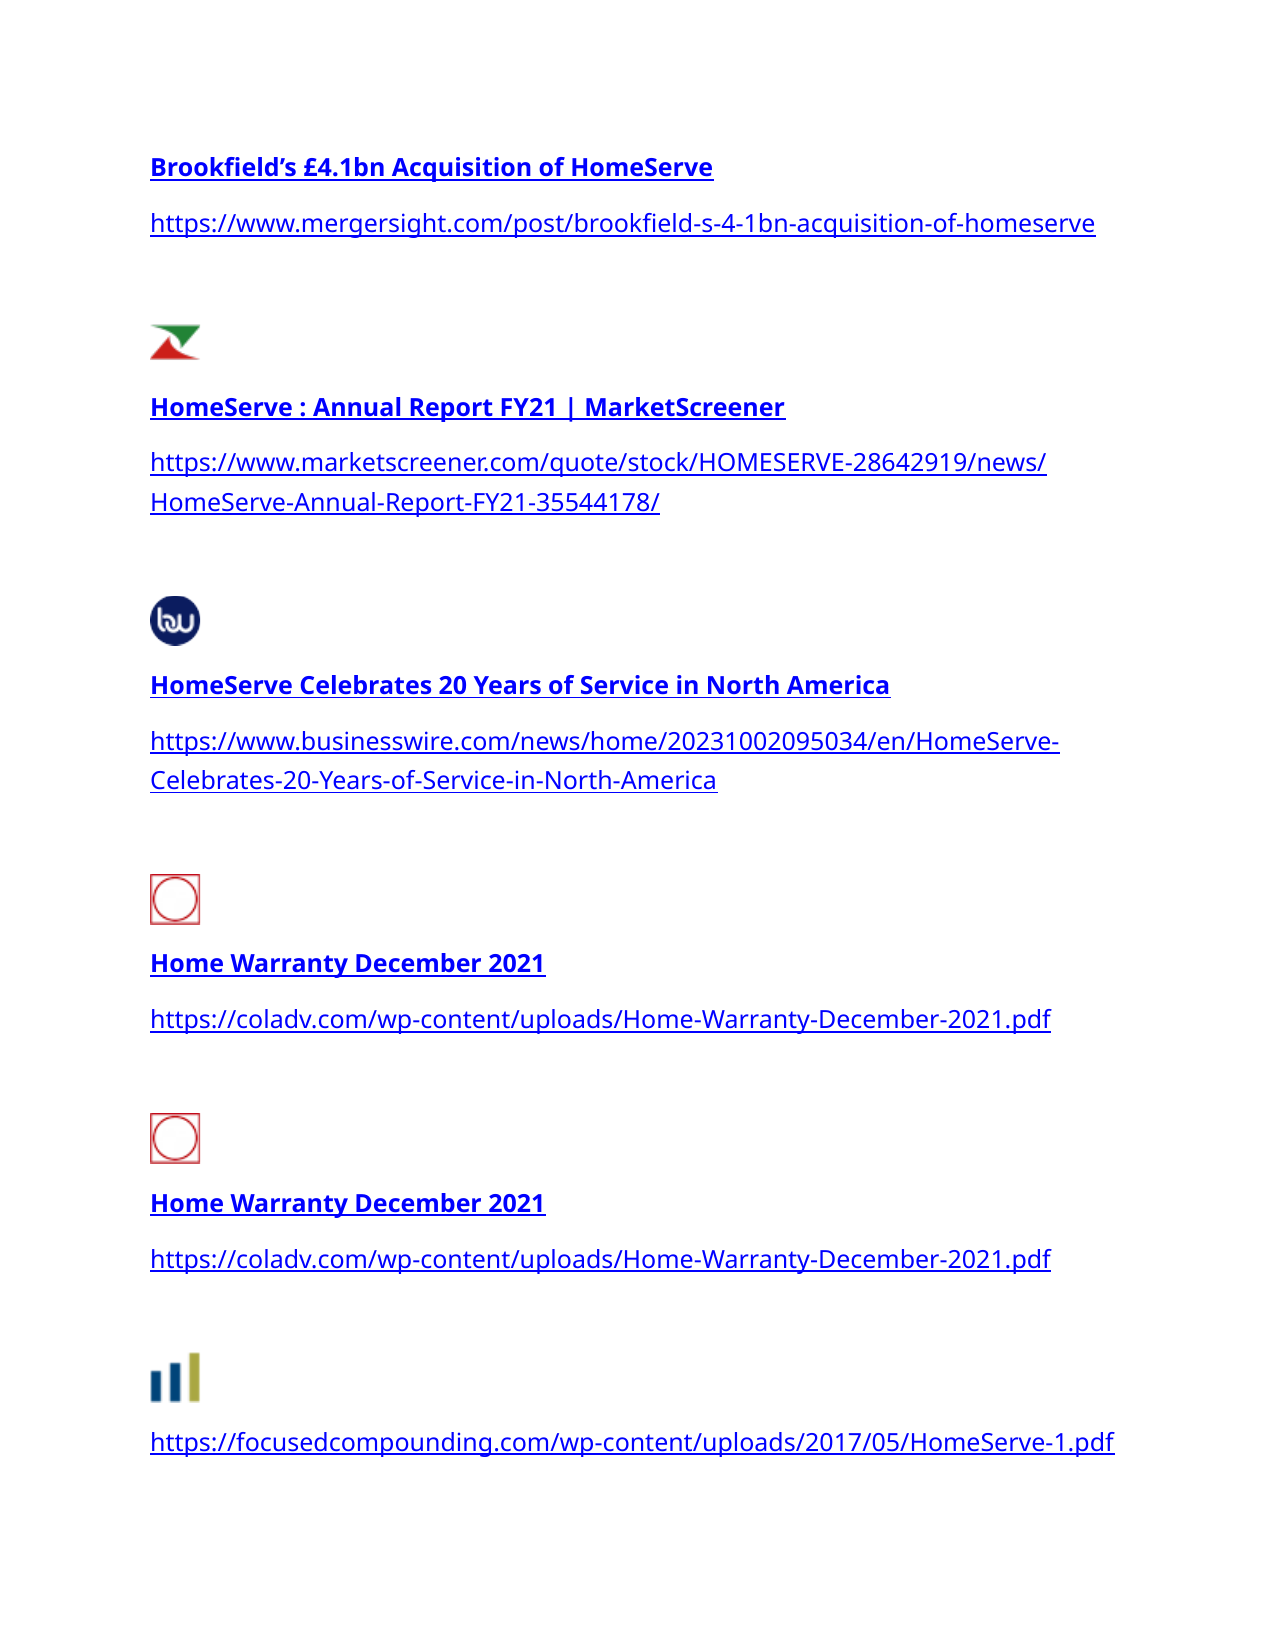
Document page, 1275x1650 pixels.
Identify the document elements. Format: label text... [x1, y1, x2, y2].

picture [150, 1352, 200, 1403]
picture [150, 1113, 200, 1164]
text https://www.marketscreener.com/quote/stock/HOMESERVE-28642919/news/HomeServe-Annual-Report-FY21-35544178/ [150, 445, 1125, 518]
text https://www.businesswire.com/news/home/20231002095034/en/HomeServe-Celebrates-20-Years-of-Service-in-North-America [150, 723, 1125, 797]
text https://coladv.com/wp-content/uploads/Home-Warranty-December-2021.pdf [150, 1002, 1125, 1036]
text Home Warranty December 2021 [150, 1185, 1125, 1219]
text HomeServe : Annual Report FY21 | MarketScreener [150, 389, 1125, 423]
picture [150, 596, 200, 646]
text https://coladv.com/wp-content/uploads/Home-Warranty-December-2021.pdf [150, 1241, 1125, 1275]
text Brookfield’s £4.1bn Acquisition of HomeServe [150, 150, 1125, 184]
text https://www.mergersight.com/post/brookfield-s-4-1bn-acquisition-of-homeserve [150, 206, 1125, 240]
text https://focusedcompounding.com/wp-content/uploads/2017/05/HomeServe-1.pdf [150, 1425, 1125, 1459]
picture [150, 317, 200, 368]
text HomeServe Celebrates 20 Years of Service in North America [150, 668, 1125, 702]
picture [150, 874, 200, 925]
text Home Warranty December 2021 [150, 946, 1125, 980]
